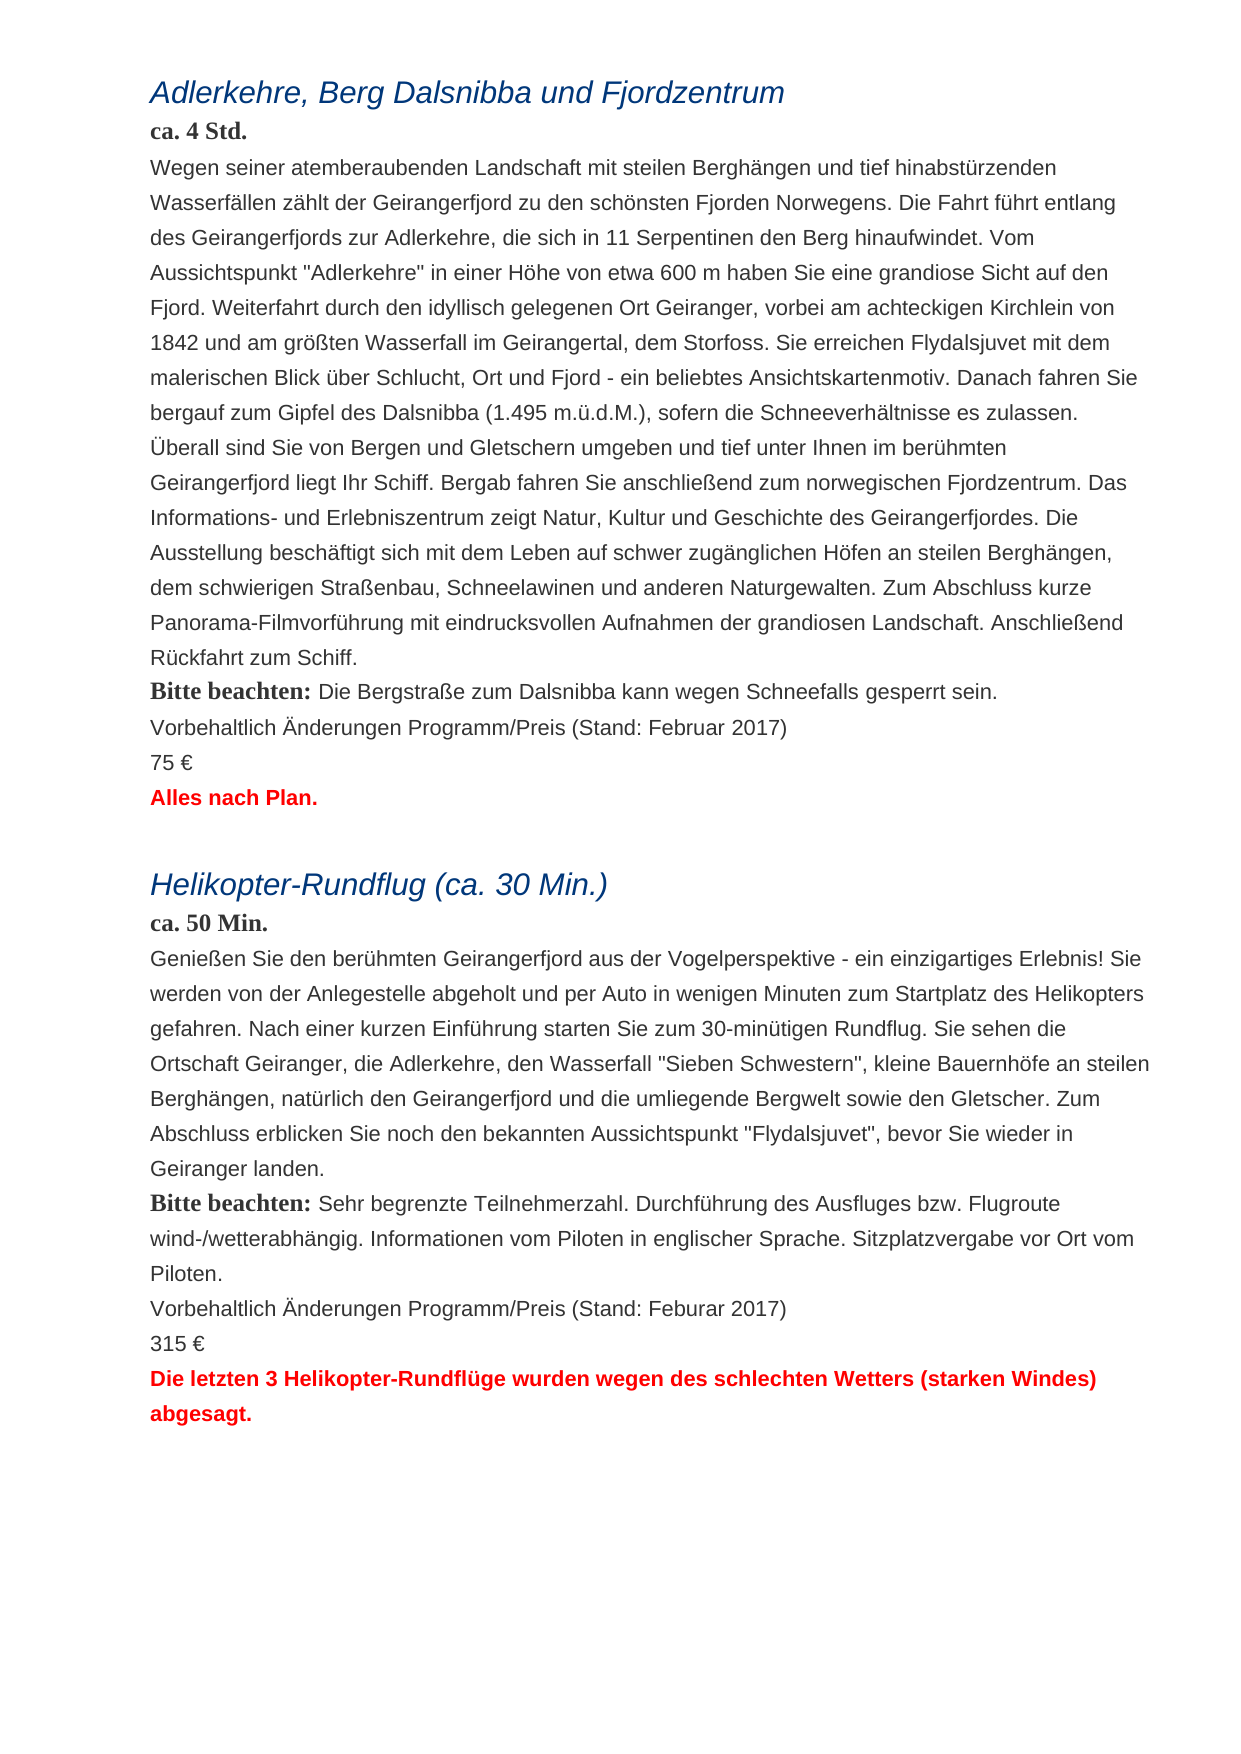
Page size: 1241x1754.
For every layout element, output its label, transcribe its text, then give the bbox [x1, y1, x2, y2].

text ca. 4 Std. Wegen seiner atemberaubenden Landschaft mit steilen Berghängen und tief hinabstürzenden Wasserfällen zählt der Geirangerfjord zu den schönsten Fjorden Norwegens. Die Fahrt führt entlang des Geirangerfjords zur Adlerkehre, die sich in 11 Serpentinen den Berg hinaufwindet. Vom Aussichtspunkt "Adlerkehre" in einer Höhe von etwa 600 m haben Sie eine grandiose Sicht auf den Fjord. Weiterfahrt durch den idyllisch gelegenen Ort Geiranger, vorbei am achteckigen Kirchlein von 1842 und am größten Wasserfall im Geirangertal, dem Storfoss. Sie erreichen Flydalsjuvet mit dem malerischen Blick über Schlucht, Ort und Fjord - ein beliebtes Ansichtskartenmotiv. Danach fahren Sie bergauf zum Gipfel des Dalsnibba (1.495 m.ü.d.M.), sofern die Schneeverhältnisse es zulassen. Überall sind Sie von Bergen und Gletschern umgeben und tief unter Ihnen im berühmten Geirangerfjord liegt Ihr Schiff. Bergab fahren Sie anschließend zum norwegischen Fjordzentrum. Das Informations- und Erlebniszentrum zeigt Natur, Kultur und Geschichte des Geirangerfjordes. Die Ausstellung beschäftigt sich mit dem Leben auf schwer zugänglichen Höfen an steilen Berghängen, dem schwierigen Straßenbau, Schneelawinen und anderen Naturgewalten. Zum Abschluss kurze Panorama-Filmvorführung mit eindrucksvollen Aufnahmen der grandiosen Landschaft. Anschließend Rückfahrt zum Schiff. Bitte beachten: Die Bergstraße zum Dalsnibba kann wegen Schneefalls gesperrt sein. Vorbehaltlich Änderungen Programm/Preis (Stand: Februar 2017) [150, 110, 1152, 740]
subtitle Adlerkehre, Berg Dalsnibba und Fjordzentrum [150, 74, 1152, 110]
subtitle Helikopter-Rundflug (ca. 30 Min.) [150, 866, 1152, 902]
text Die letzten 3 Helikopter-Rundflüge wurden wegen des schlechten Wetters (starken Windes) abgesagt. [150, 1357, 1152, 1427]
text 315 € [150, 1322, 1152, 1357]
text Alles nach Plan. [150, 775, 1152, 810]
text 75 € [150, 740, 1152, 775]
text ca. 50 Min. Genießen Sie den berühmten Geirangerfjord aus der Vogelperspektive - ein einzigartiges Erlebnis! Sie werden von der Anlegestelle abgeholt und per Auto in wenigen Minuten zum Startplatz des Helikopters gefahren. Nach einer kurzen Einführung starten Sie zum 30-minütigen Rundflug. Sie sehen die Ortschaft Geiranger, die Adlerkehre, den Wasserfall "Sieben Schwestern", kleine Bauernhöfe an steilen Berghängen, natürlich den Geirangerfjord und die umliegende Bergwelt sowie den Gletscher. Zum Abschluss erblicken Sie noch den bekannten Aussichtspunkt "Flydalsjuvet", bevor Sie wieder in Geiranger landen. Bitte beachten: Sehr begrenzte Teilnehmerzahl. Durchführung des Ausfluges bzw. Flugroute wind-/wetterabhängig. Informationen vom Piloten in englischer Sprache. Sitzplatzvergabe vor Ort vom Piloten. Vorbehaltlich Änderungen Programm/Preis (Stand: Feburar 2017) [150, 902, 1152, 1322]
